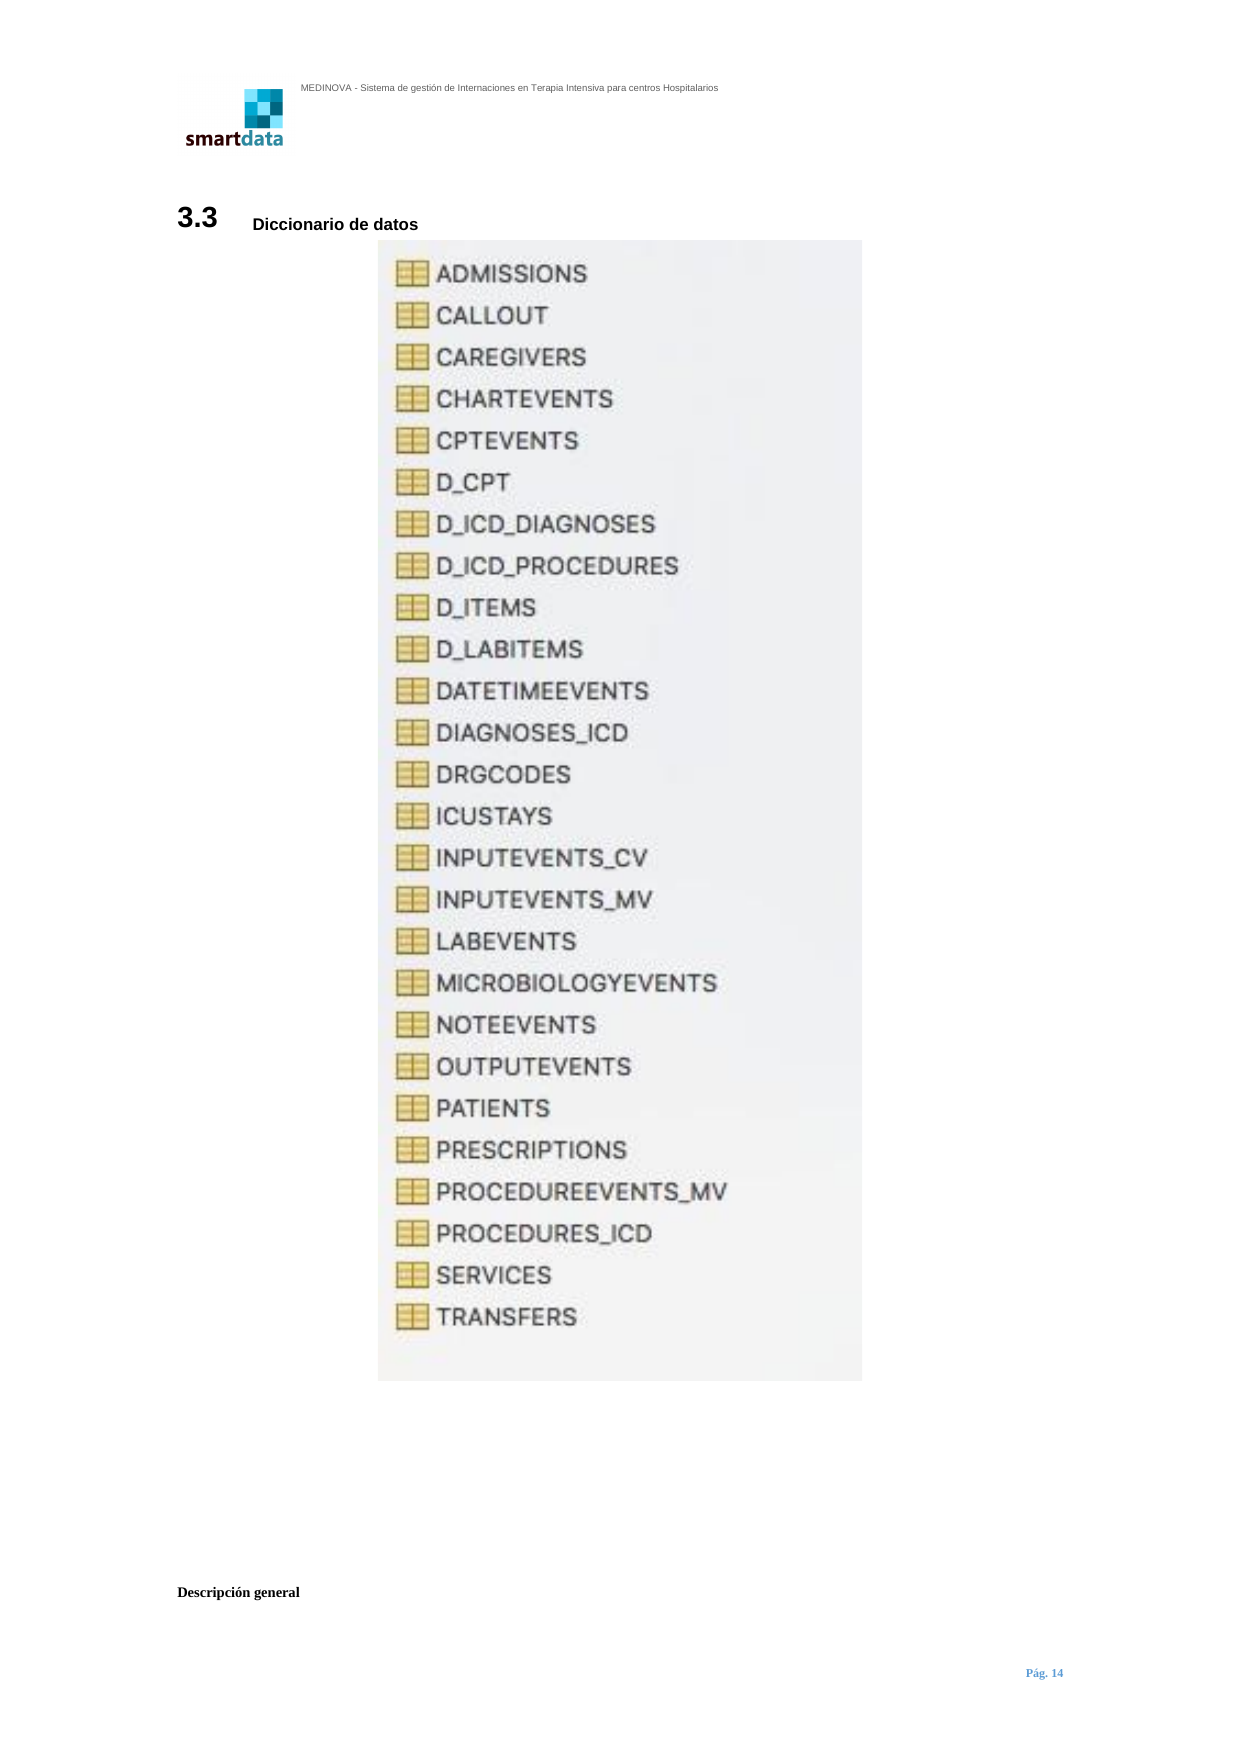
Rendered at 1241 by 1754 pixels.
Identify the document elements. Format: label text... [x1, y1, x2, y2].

text Descripción general [177, 1572, 1063, 1601]
picture [177, 73, 297, 156]
picture [377, 240, 863, 1381]
list Diccionario de datos [177, 200, 1063, 234]
